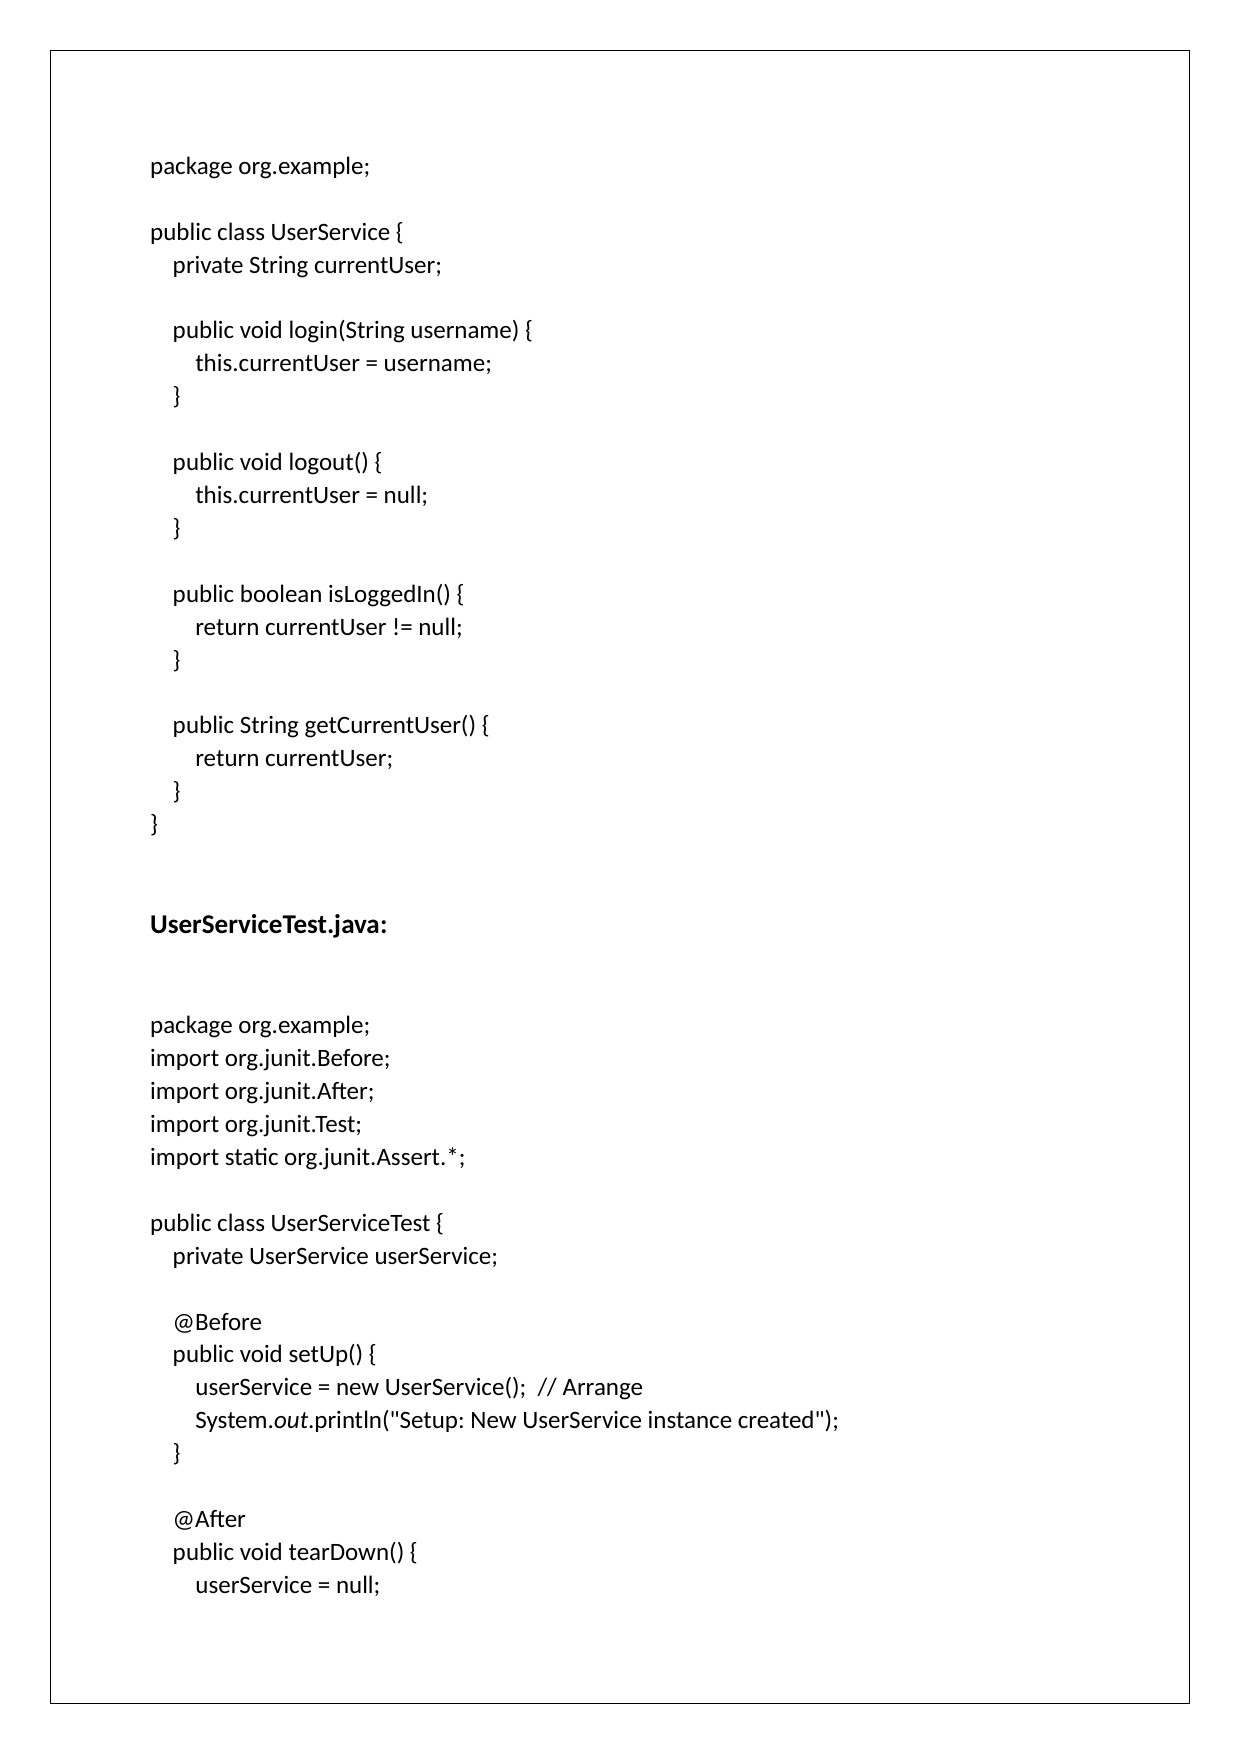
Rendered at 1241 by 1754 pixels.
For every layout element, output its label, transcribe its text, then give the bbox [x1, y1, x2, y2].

text UserServiceTest.java: [150, 907, 1090, 941]
text package org.example; public class UserService { private String currentUser; public void login(String username) { this.currentUser = username; } public void logout() { this.currentUser = null; } public boolean isLoggedIn() { return currentUser != null; } public String getCurrentUser() { return currentUser; } } [150, 150, 1090, 839]
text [150, 1009, 1090, 1599]
